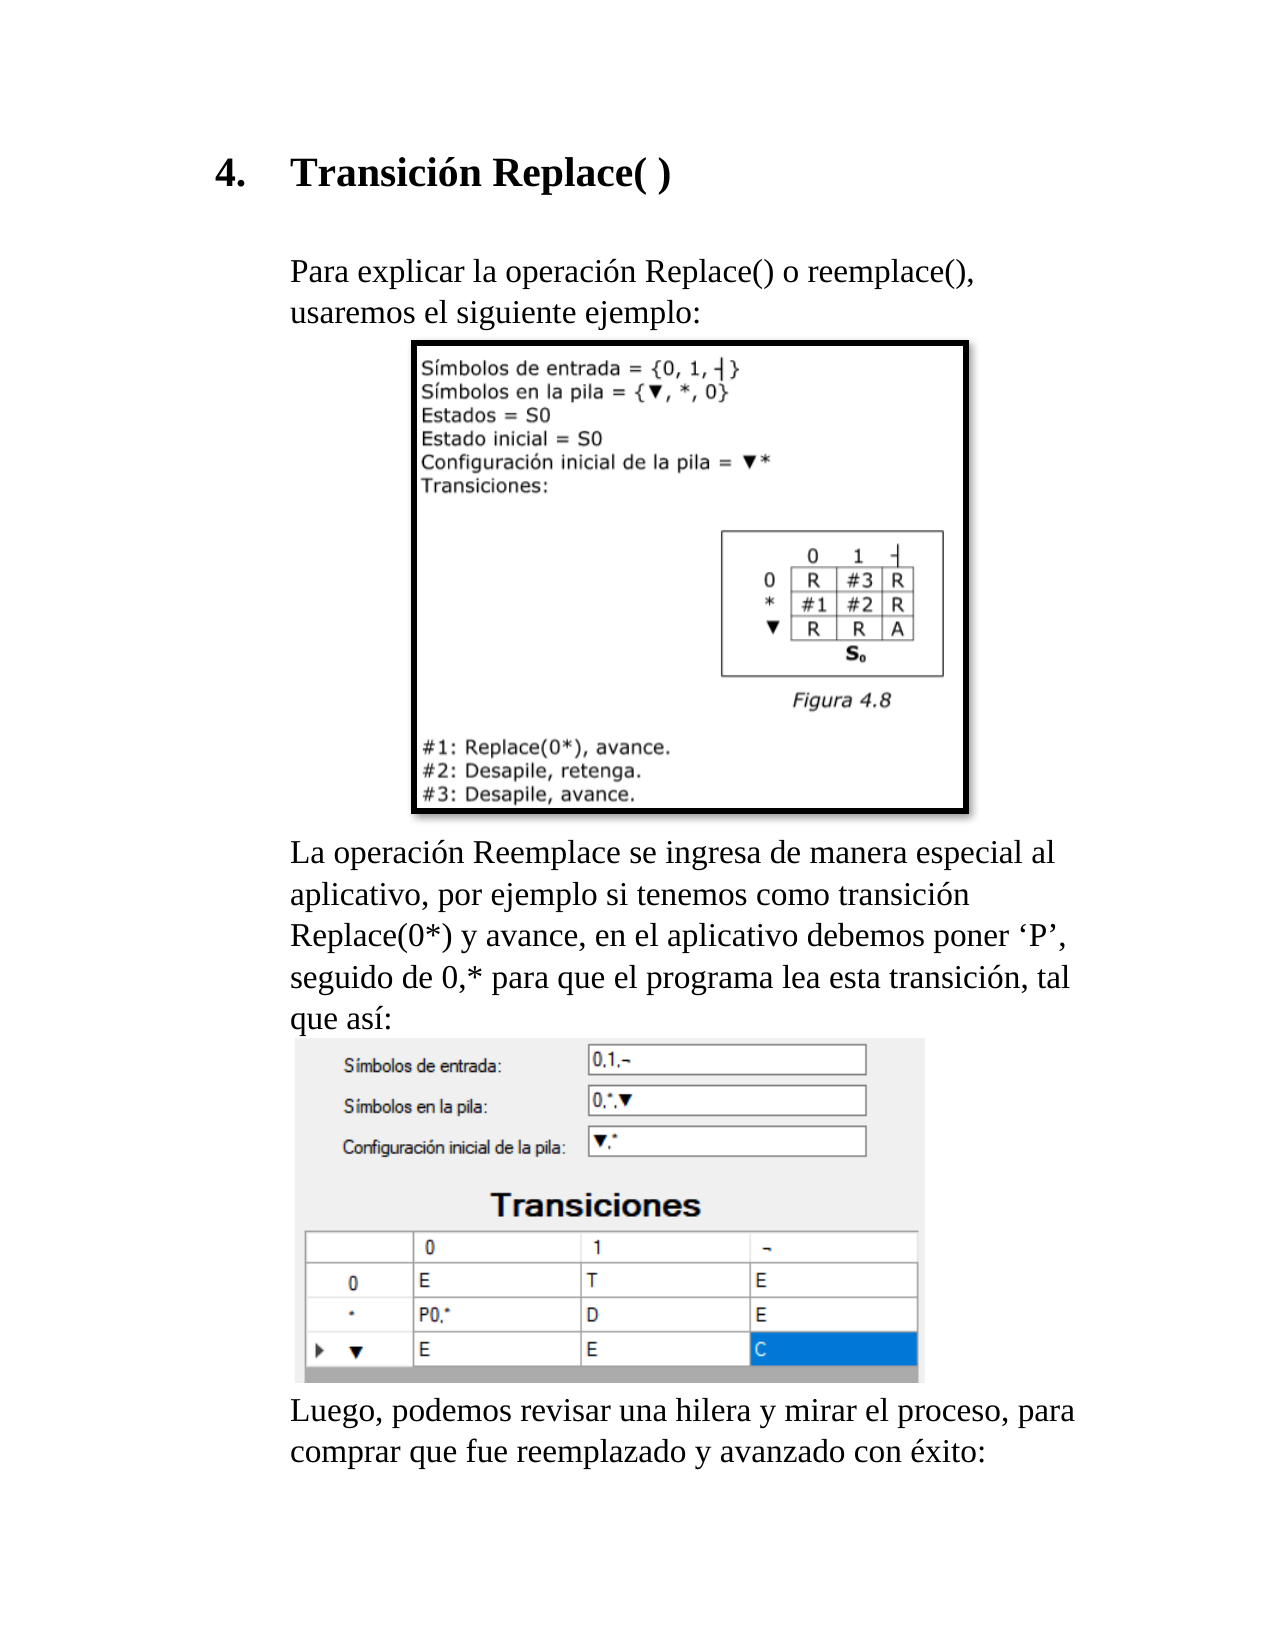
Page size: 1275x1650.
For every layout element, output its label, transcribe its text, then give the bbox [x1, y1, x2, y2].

list Luego, podemos revisar una hilera y mirar el proceso, para comprar que fue reemplazado y avanzado con éxito: [290, 1390, 1098, 1470]
list Transición Replace( ) [215, 148, 1098, 196]
picture [294, 1038, 925, 1383]
picture [417, 346, 963, 808]
list Para explicar la operación Replace() o reemplace(), usaremos el siguiente ejemplo: [290, 251, 1098, 331]
